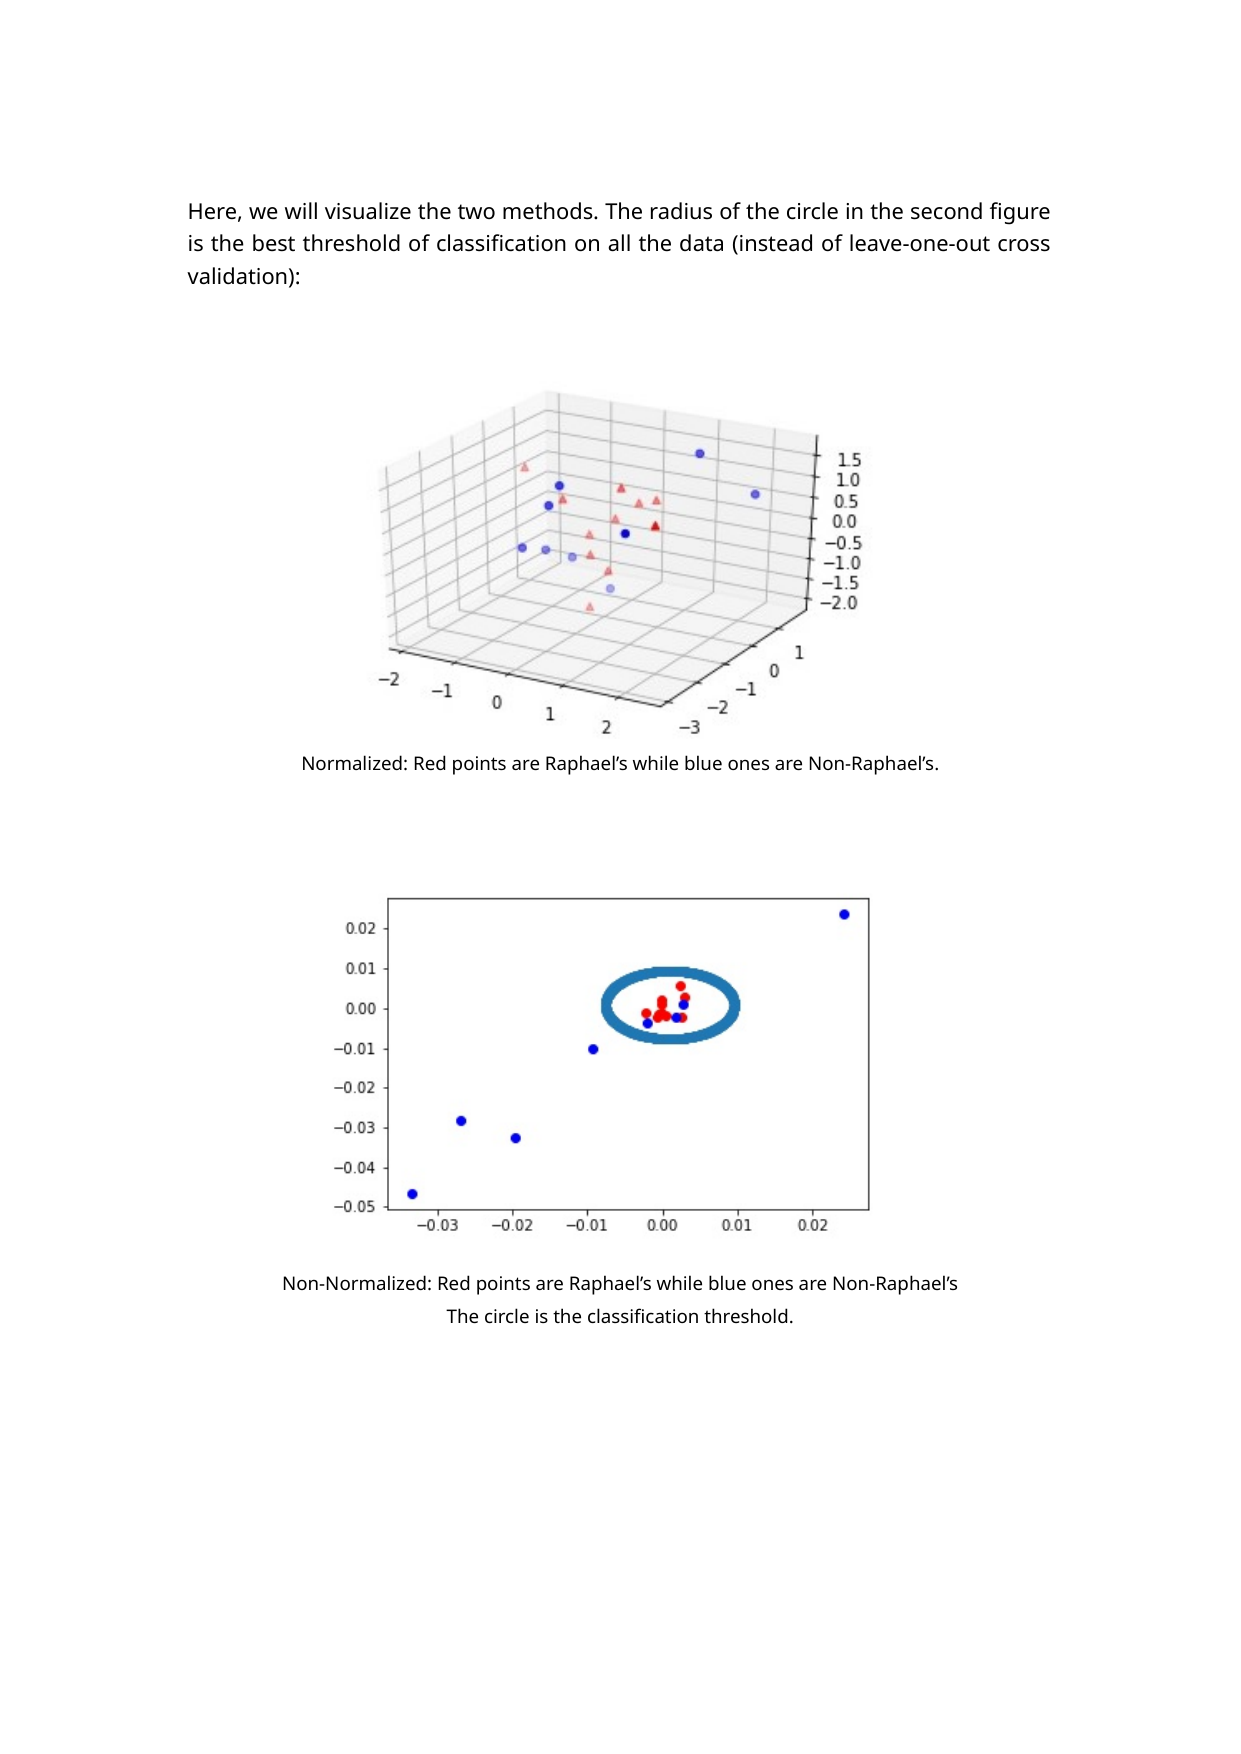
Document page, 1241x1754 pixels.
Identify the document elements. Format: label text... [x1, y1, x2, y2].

text Non-Normalized: Red points are Raphael’s while blue ones are Non-Raphael’s [187, 1267, 1053, 1299]
picture [310, 848, 930, 1261]
text The circle is the classification threshold. [187, 1299, 1053, 1332]
picture [342, 367, 899, 739]
text Here, we will visualize the two methods. The radius of the circle in the second figure is the best threshold of classification on all the data (instead of leave-one-out cross validation): [187, 194, 1053, 292]
text Normalized: Red points are Raphael’s while blue ones are Non-Raphael’s. [187, 747, 1053, 779]
